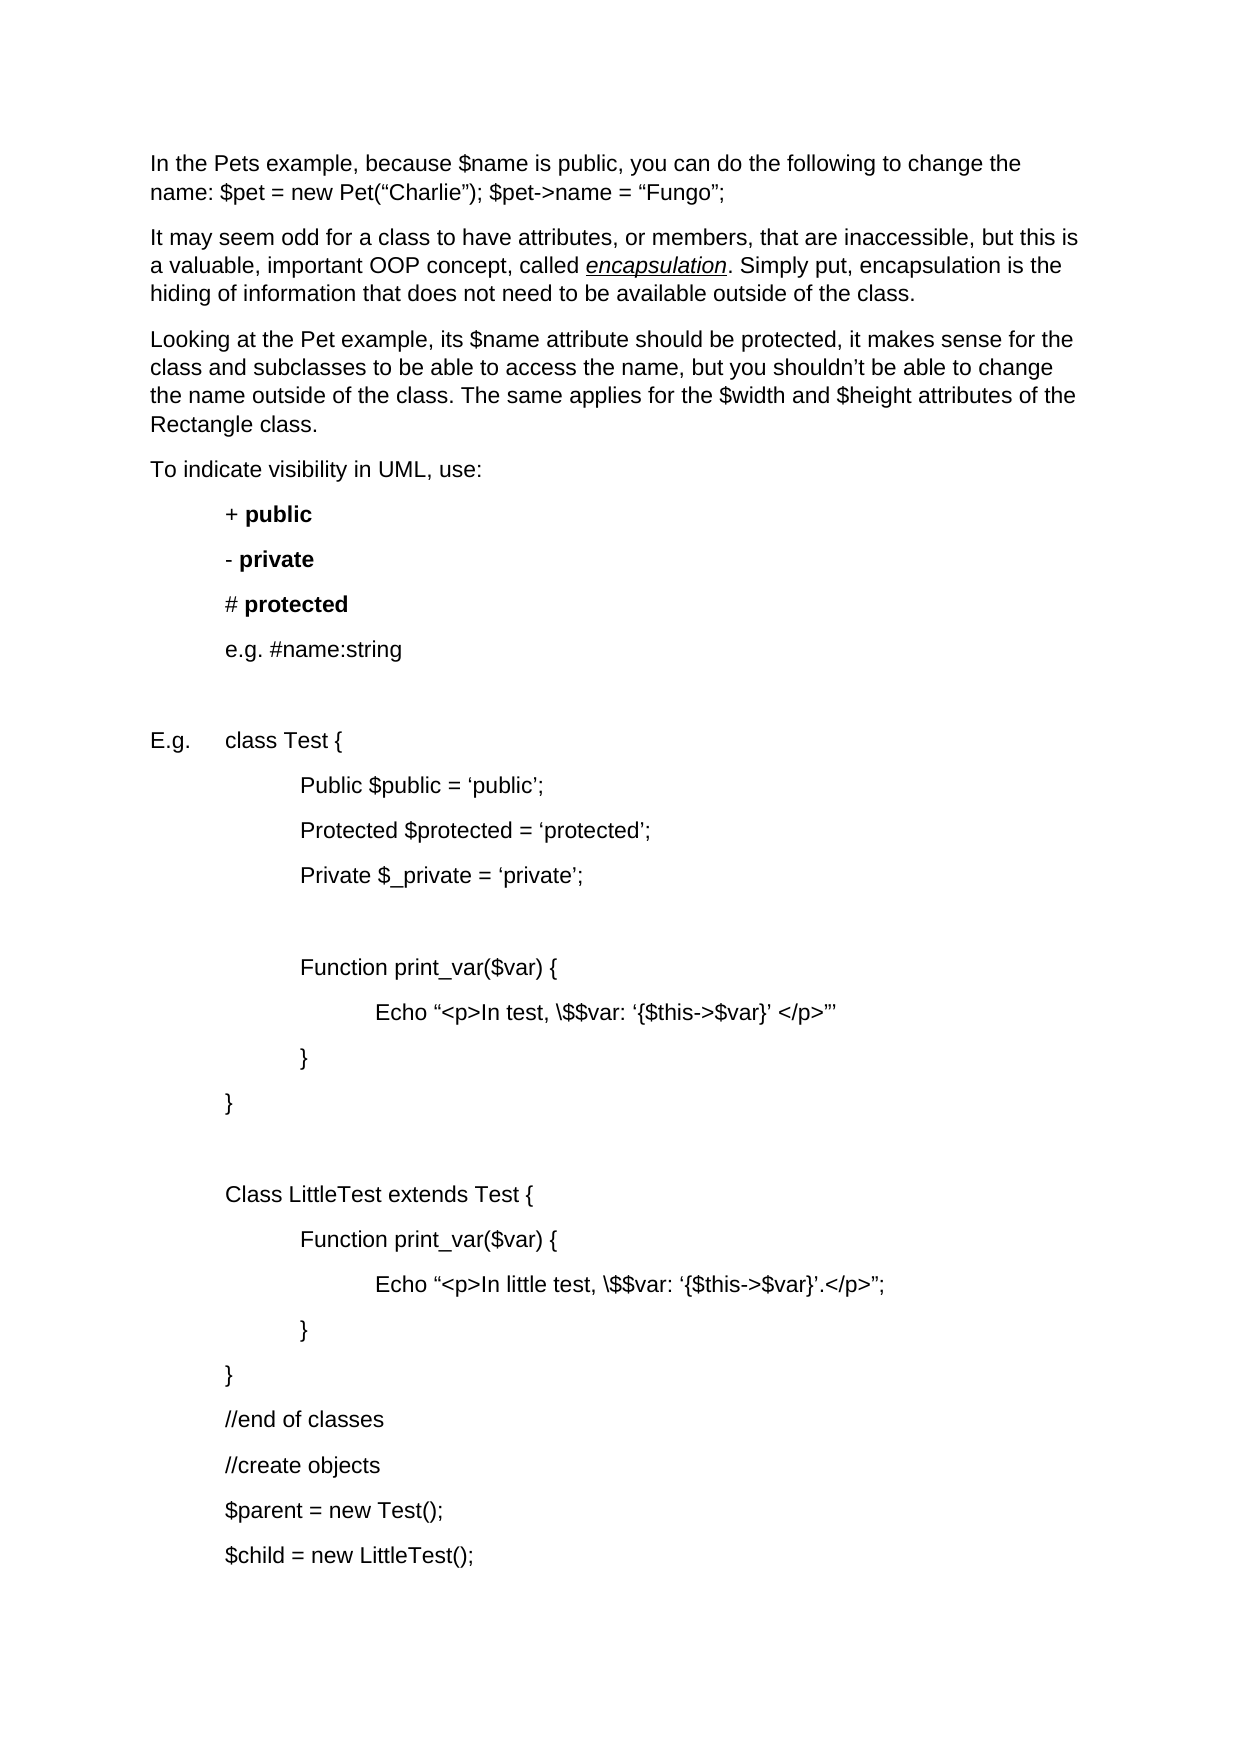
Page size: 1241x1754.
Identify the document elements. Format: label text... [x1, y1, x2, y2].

text //create objects [150, 1452, 1090, 1478]
text Class LittleTest extends Test { [150, 1181, 1090, 1207]
text $parent = new Test(); [150, 1497, 1090, 1523]
text Function print_var($var) { [150, 954, 1090, 980]
text e.g. #name:string [150, 636, 1090, 663]
text + public [150, 501, 1090, 527]
text } [150, 1044, 1090, 1070]
text } [150, 1316, 1090, 1343]
text # protected [150, 591, 1090, 618]
text Function print_var($var) { [150, 1226, 1090, 1252]
text E.g. class Test { [150, 727, 1090, 753]
text Protected $protected = ‘protected’; [150, 817, 1090, 843]
text - private [150, 546, 1090, 572]
text $child = new LittleTest(); [150, 1542, 1090, 1568]
text Private $_private = ‘private’; [150, 862, 1090, 888]
text It may seem odd for a class to have attributes, or members, that are inaccessible, but this is a valuable, important OOP concept, called encapsulation. Simply put, encapsulation is the hiding of information that does not need to be available outside of the class. [150, 223, 1090, 307]
text In the Pets example, because $name is public, you can do the following to change the name: $pet = new Pet(“Charlie”); $pet->name = “Fungo”; [150, 150, 1090, 205]
text Public $public = ‘public’; [150, 772, 1090, 798]
text } [150, 1361, 1090, 1388]
text Looking at the Pet example, its $name attribute should be protected, it makes sense for the class and subclasses to be able to access the name, but you shouldn’t be able to change the name outside of the class. The same applies for the $width and $height attributes of the Rectangle class. [150, 326, 1090, 437]
text //end of classes [150, 1406, 1090, 1433]
text } [150, 1089, 1090, 1115]
text To indicate visibility in UML, use: [150, 456, 1090, 482]
text Echo “<p>In test, \$$var: ‘{$this->$var}’ </p>”’ [150, 999, 1090, 1025]
text Echo “<p>In little test, \$$var: ‘{$this->$var}’.</p>”; [150, 1271, 1090, 1297]
